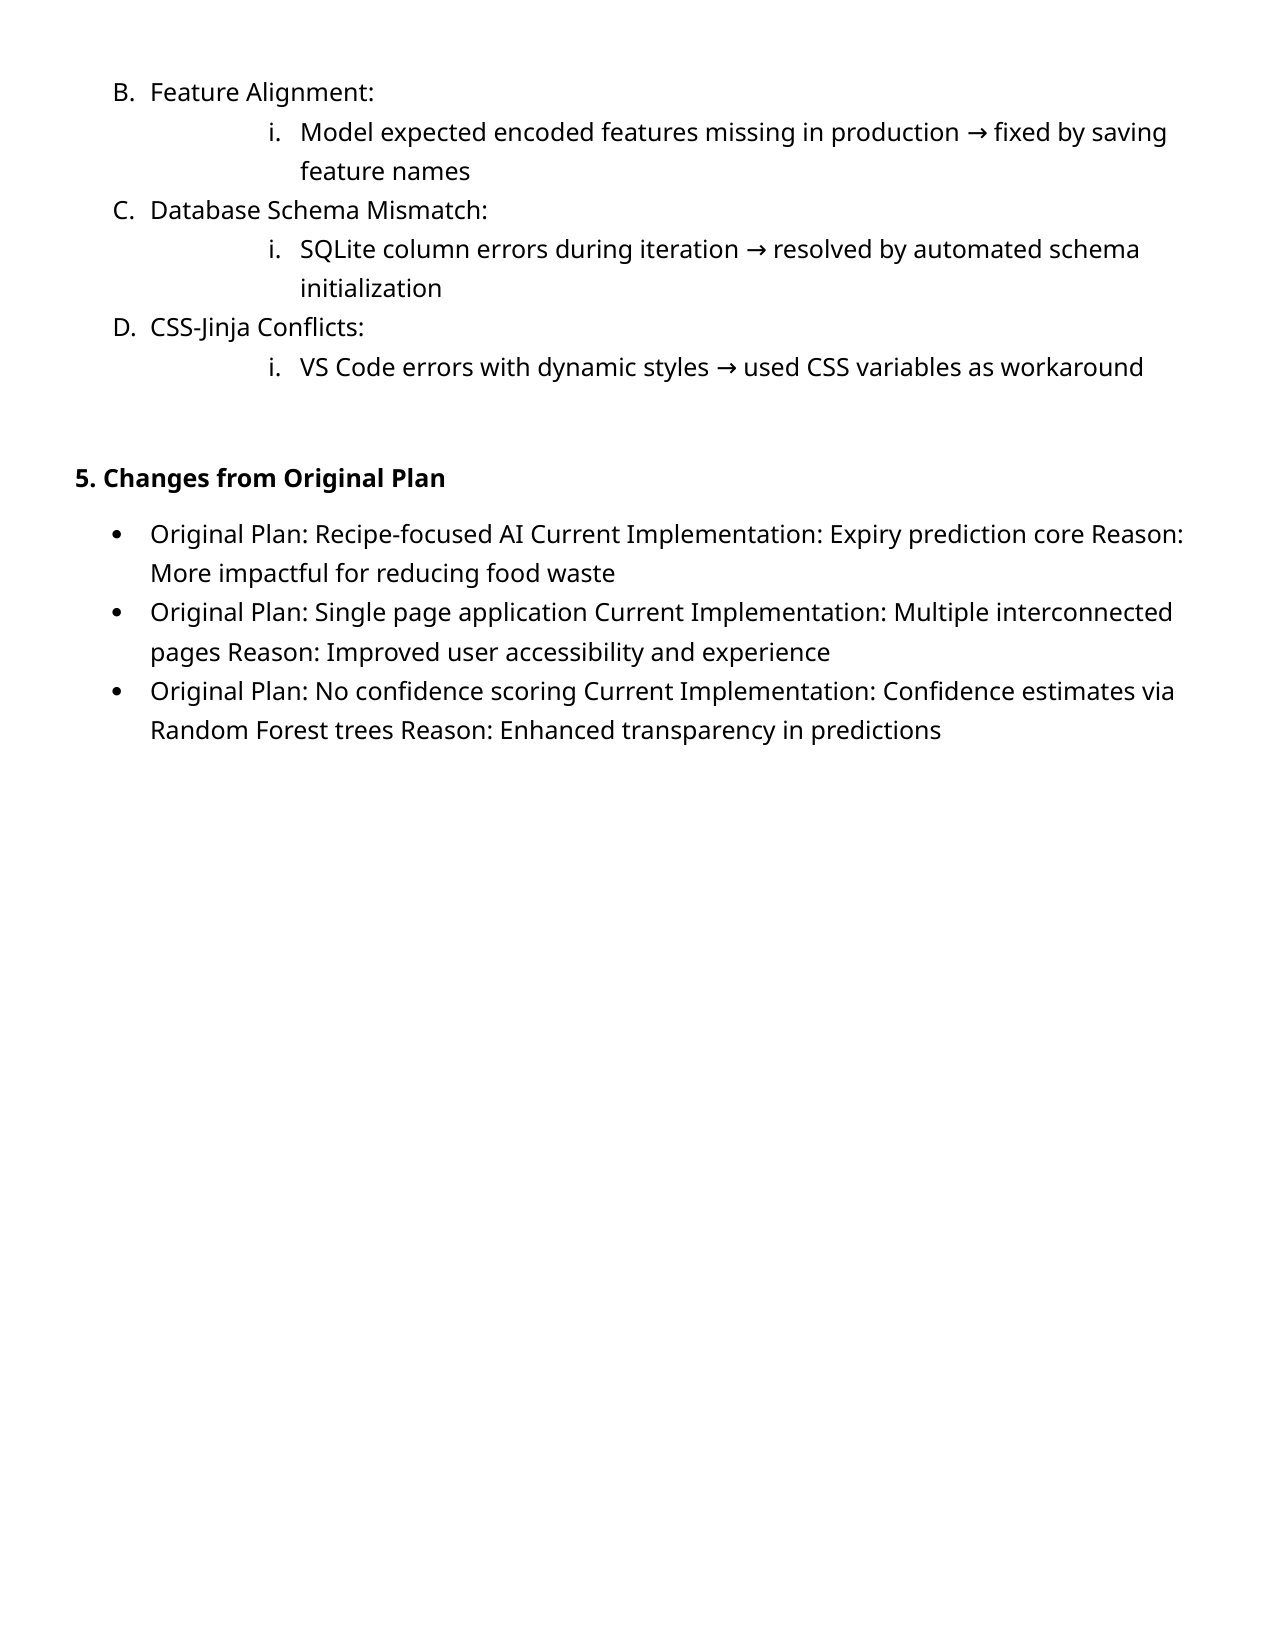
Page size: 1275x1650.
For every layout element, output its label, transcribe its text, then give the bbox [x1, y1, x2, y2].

list Model expected encoded features missing in production → fixed by saving feature names [281, 114, 1200, 187]
list CSS-Jinja Conflicts: [112, 310, 1200, 344]
list Original Plan: Single page application Current Implementation: Multiple interconnected pages Reason: Improved user accessibility and experience [112, 595, 1200, 668]
list Original Plan: Recipe-focused AI Current Implementation: Expiry prediction core Reason: More impactful for reducing food waste [112, 517, 1200, 590]
list SQLite column errors during iteration → resolved by automated schema initialization [281, 232, 1200, 305]
list VS Code errors with dynamic styles → used CSS variables as workaround [281, 349, 1200, 383]
list Original Plan: No confidence scoring Current Implementation: Confidence estimates via Random Forest trees Reason: Enhanced transparency in predictions [112, 673, 1200, 747]
list Database Schema Mismatch: [112, 192, 1200, 227]
list Feature Alignment: [112, 75, 1200, 109]
text 5. Changes from Original Plan [75, 461, 1200, 495]
